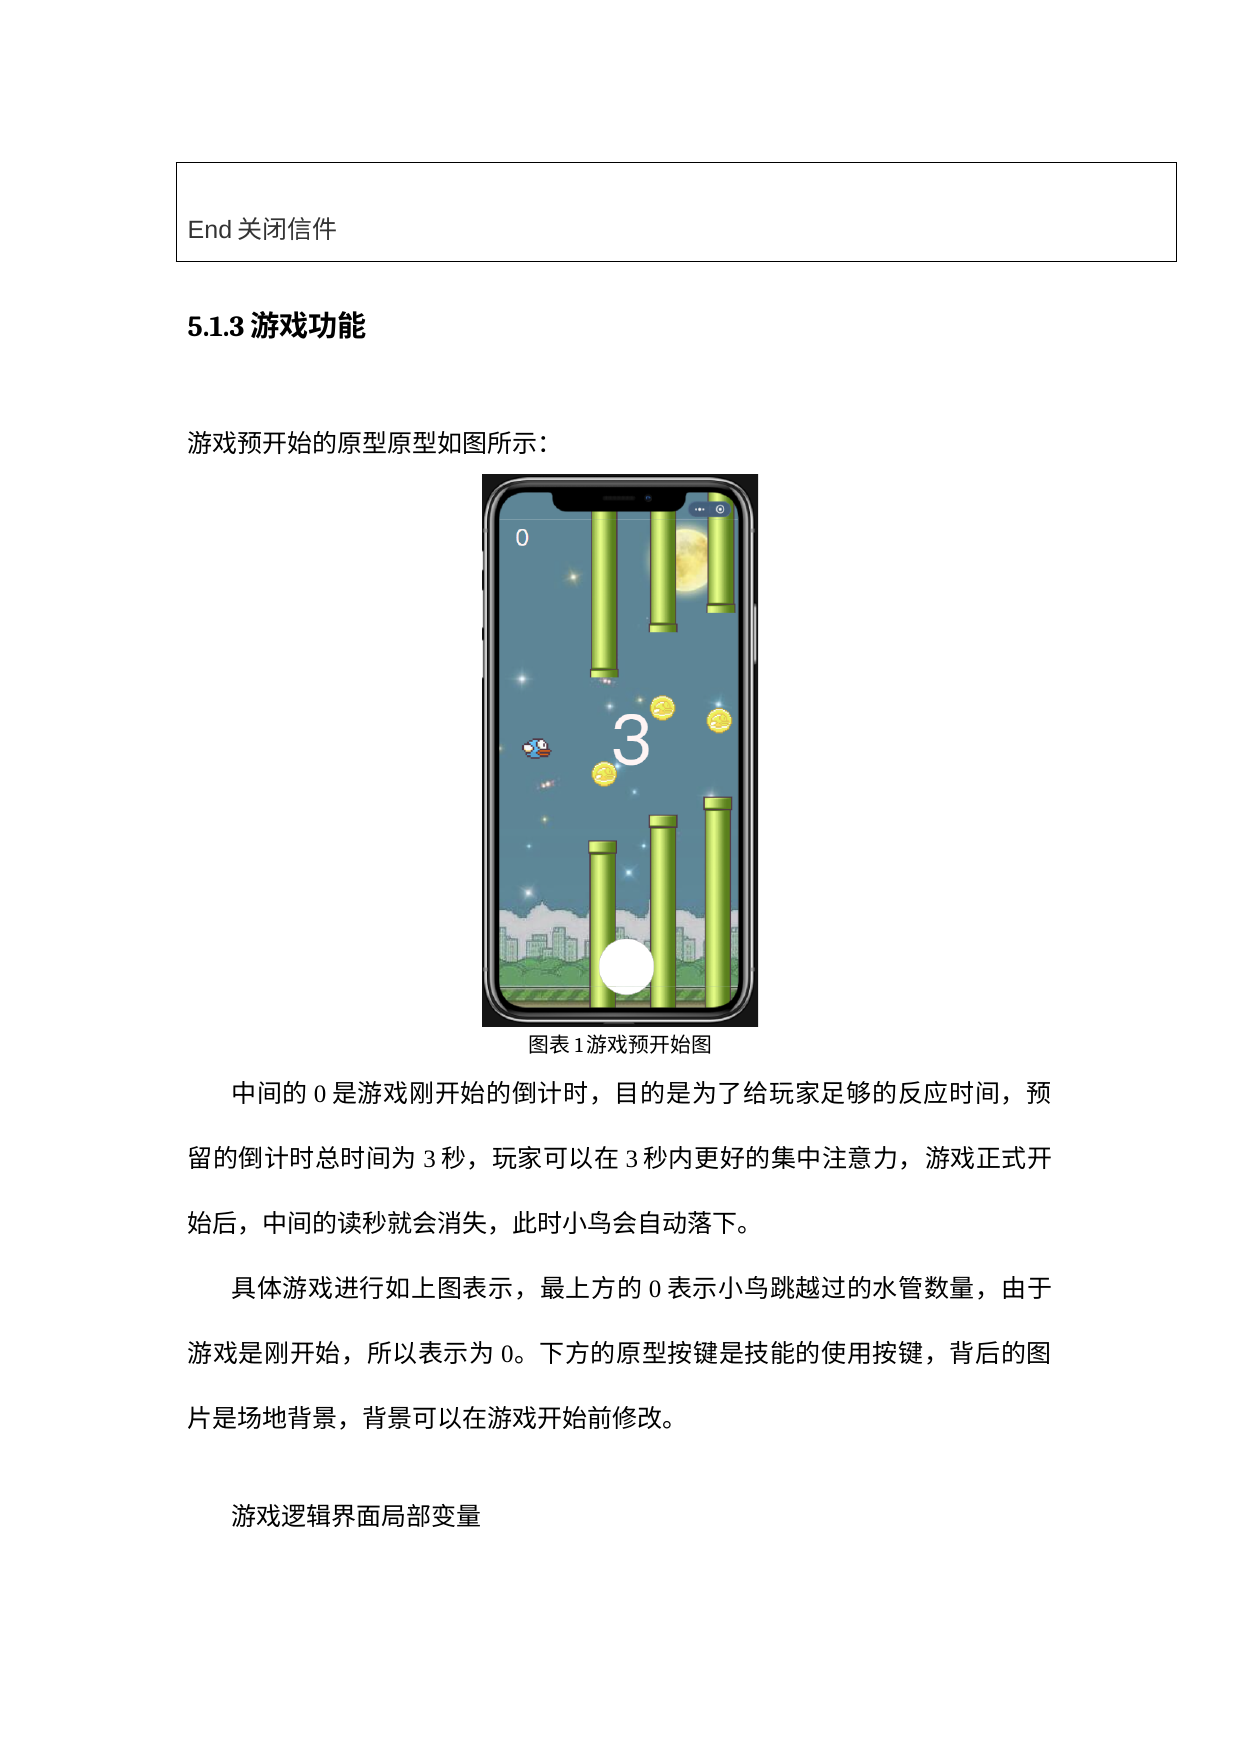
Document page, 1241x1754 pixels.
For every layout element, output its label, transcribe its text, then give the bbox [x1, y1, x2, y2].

text 图表 1游戏预开始图 [187, 1027, 1053, 1059]
text 中间的0是游戏刚开始的倒计时，目的是为了给玩家足够的反应时间，预留的倒计时总时间为3秒，玩家可以在3秒内更好的集中注意力，游戏正式开始后，中间的读秒就会消失，此时小鸟会自动落下。 [187, 1059, 1053, 1254]
subtitle 5.1.3游戏功能 [187, 291, 1053, 356]
picture [482, 474, 759, 1027]
text 游戏预开始的原型原型如图所示： [187, 409, 1053, 474]
text 游戏逻辑界面局部变量 [187, 1482, 1053, 1547]
text 具体游戏进行如上图表示，最上方的0表示小鸟跳越过的水管数量，由于游戏是刚开始，所以表示为0。下方的原型按键是技能的使用按键，背后的图片是场地背景，背景可以在游戏开始前修改。 [187, 1254, 1053, 1449]
table_header begin 关闭信件 if Is_Get_ Enclosure== true then Is_read=true 记录到数据库中 刷新界面为收件箱界面 End关闭信件 [177, 163, 1176, 261]
